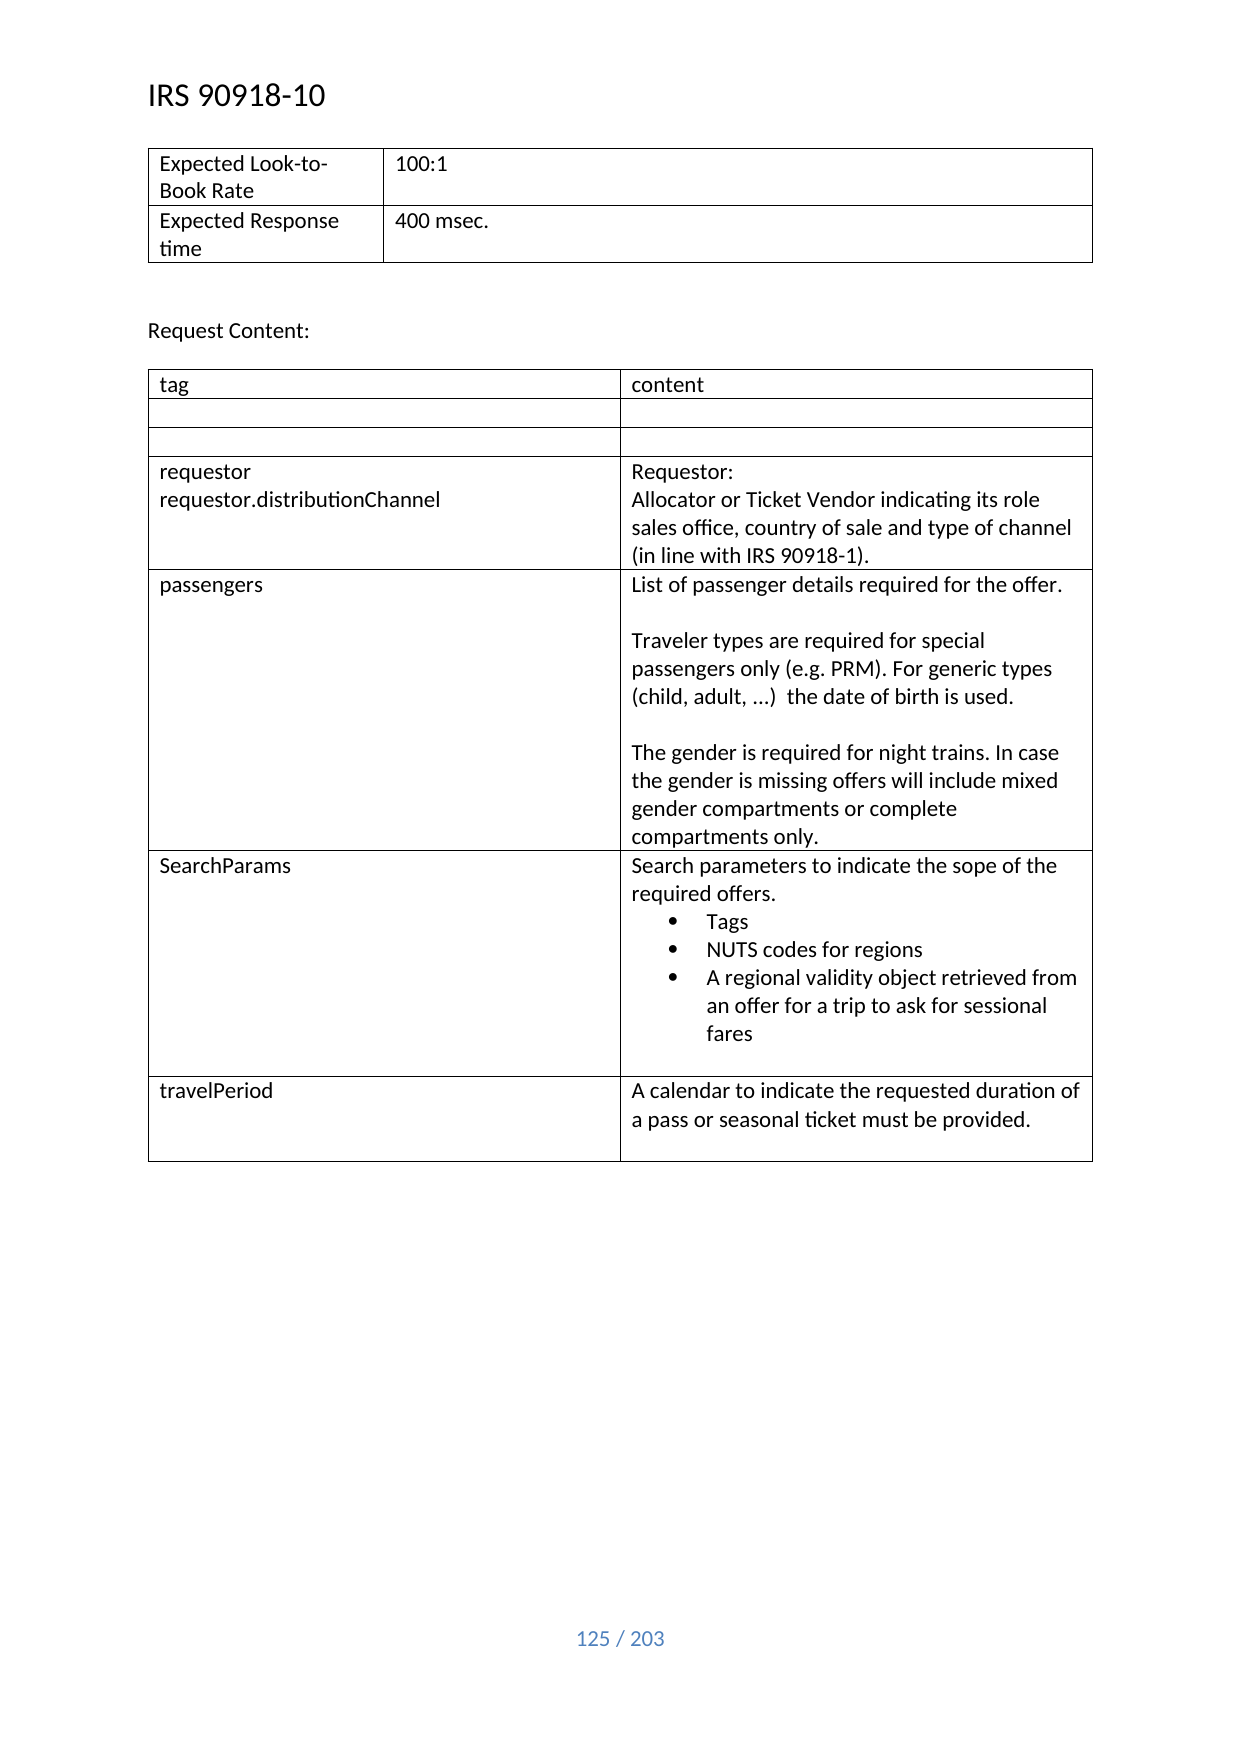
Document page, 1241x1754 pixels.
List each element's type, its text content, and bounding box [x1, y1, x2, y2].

table_cell Requestor: Allocator or Ticket Vendor indicating its role sales office, country of sale and type of channel (in line with IRS 90918-1). [621, 457, 1092, 569]
table_header tag [149, 370, 620, 398]
table_cell List of passenger details required for the offer. Traveler types are required for special passengers only (e.g. PRM). For generic types (child, adult, ...) the date of birth is used. The gender is required for night trains. In case the gender is missing offers will include mixed gender compartments or complete compartments only. [621, 570, 1092, 850]
table_cell 400 msec. [384, 206, 1092, 262]
text Request Content: [148, 316, 1093, 344]
table_cell Expected Look-to-Book Rate [149, 149, 383, 205]
table_cell requestor requestor.distributionChannel [149, 457, 620, 569]
table_cell SearchParams [149, 851, 620, 1076]
table_cell [621, 428, 1092, 456]
table_cell 100:1 [384, 149, 1092, 205]
table_cell passengers [149, 570, 620, 850]
table_cell [149, 399, 620, 427]
table_cell travelPeriod [149, 1077, 620, 1161]
table_cell A calendar to indicate the requested duration of a pass or seasonal ticket must be provided. [621, 1077, 1092, 1161]
table_cell [149, 428, 620, 456]
table_header content [621, 370, 1092, 398]
table_cell Search parameters to indicate the sope of the required offers. Tags NUTS codes for regions A regional validity object retrieved from an offer for a trip to ask for sessional fares [621, 851, 1092, 1076]
table_cell [621, 399, 1092, 427]
table_cell Expected Response time [149, 206, 383, 262]
